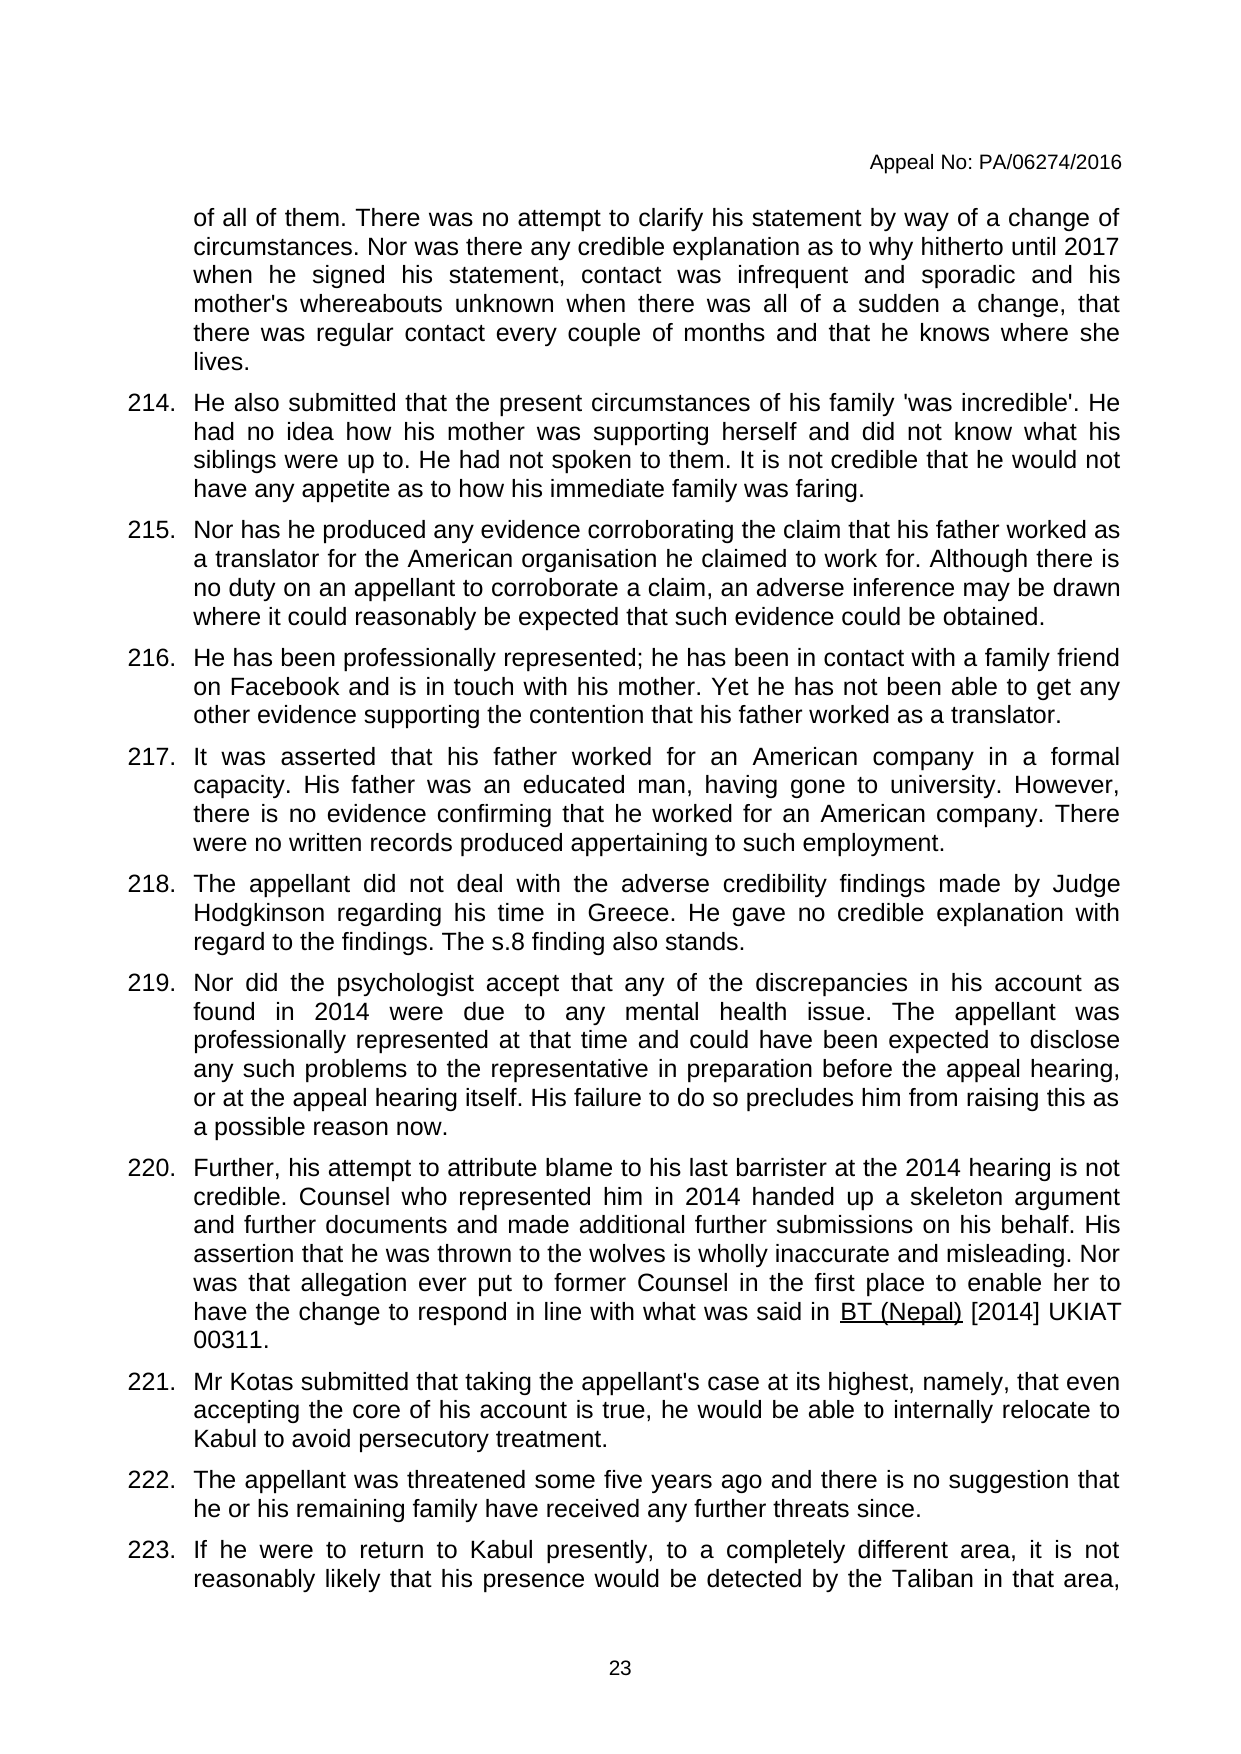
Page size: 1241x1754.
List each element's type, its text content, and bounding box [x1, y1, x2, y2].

list He has been professionally represented; he has been in contact with a family friend on Facebook and is in touch with his mother. Yet he has not been able to get any other evidence supporting the contention that his father worked as a translator. [121, 643, 1122, 729]
list The appellant did not deal with the adverse credibility findings made by Judge Hodgkinson regarding his time in Greece. He gave no credible explanation with regard to the findings. The s.8 finding also stands. [121, 869, 1122, 955]
list Nor has he produced any evidence corroborating the claim that his father worked as a translator for the American organisation he claimed to work for. Although there is no duty on an appellant to corroborate a claim, an adverse inference may be drawn where it could reasonably be expected that such evidence could be obtained. [121, 515, 1122, 630]
list Nor did the psychologist accept that any of the discrepancies in his account as found in 2014 were due to any mental health issue. The appellant was professionally represented at that time and could have been expected to disclose any such problems to the representative in preparation before the appeal hearing, or at the appeal hearing itself. His failure to do so precludes him from raising this as a possible reason now. [121, 968, 1122, 1140]
list He also submitted that the present circumstances of his family 'was incredible'. He had no idea how his mother was supporting herself and did not know what his siblings were up to. He had not spoken to them. It is not credible that he would not have any appetite as to how his immediate family was faring. [121, 388, 1122, 503]
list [121, 1535, 1122, 1593]
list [121, 203, 1122, 375]
list It was asserted that his father worked for an American company in a formal capacity. His father was an educated man, having gone to university. However, there is no evidence confirming that he worked for an American company. There were no written records produced appertaining to such employment. [121, 741, 1122, 856]
list The appellant was threatened some five years ago and there is no suggestion that he or his remaining family have received any further threats since. [121, 1465, 1122, 1523]
list Mr Kotas submitted that taking the appellant's case at its highest, namely, that even accepting the core of his account is true, he would be able to internally relocate to Kabul to avoid persecutory treatment. [121, 1366, 1122, 1453]
list Further, his attempt to attribute blame to his last barrister at the 2014 hearing is not credible. Counsel who represented him in 2014 handed up a skeleton argument and further documents and made additional further submissions on his behalf. His assertion that he was thrown to the wolves is wholly inaccurate and misleading. Nor was that allegation ever put to former Counsel in the first place to enable her to have the change to respond in line with what was said in BT (Nepal) [2014] UKIAT 00311. [121, 1153, 1122, 1354]
